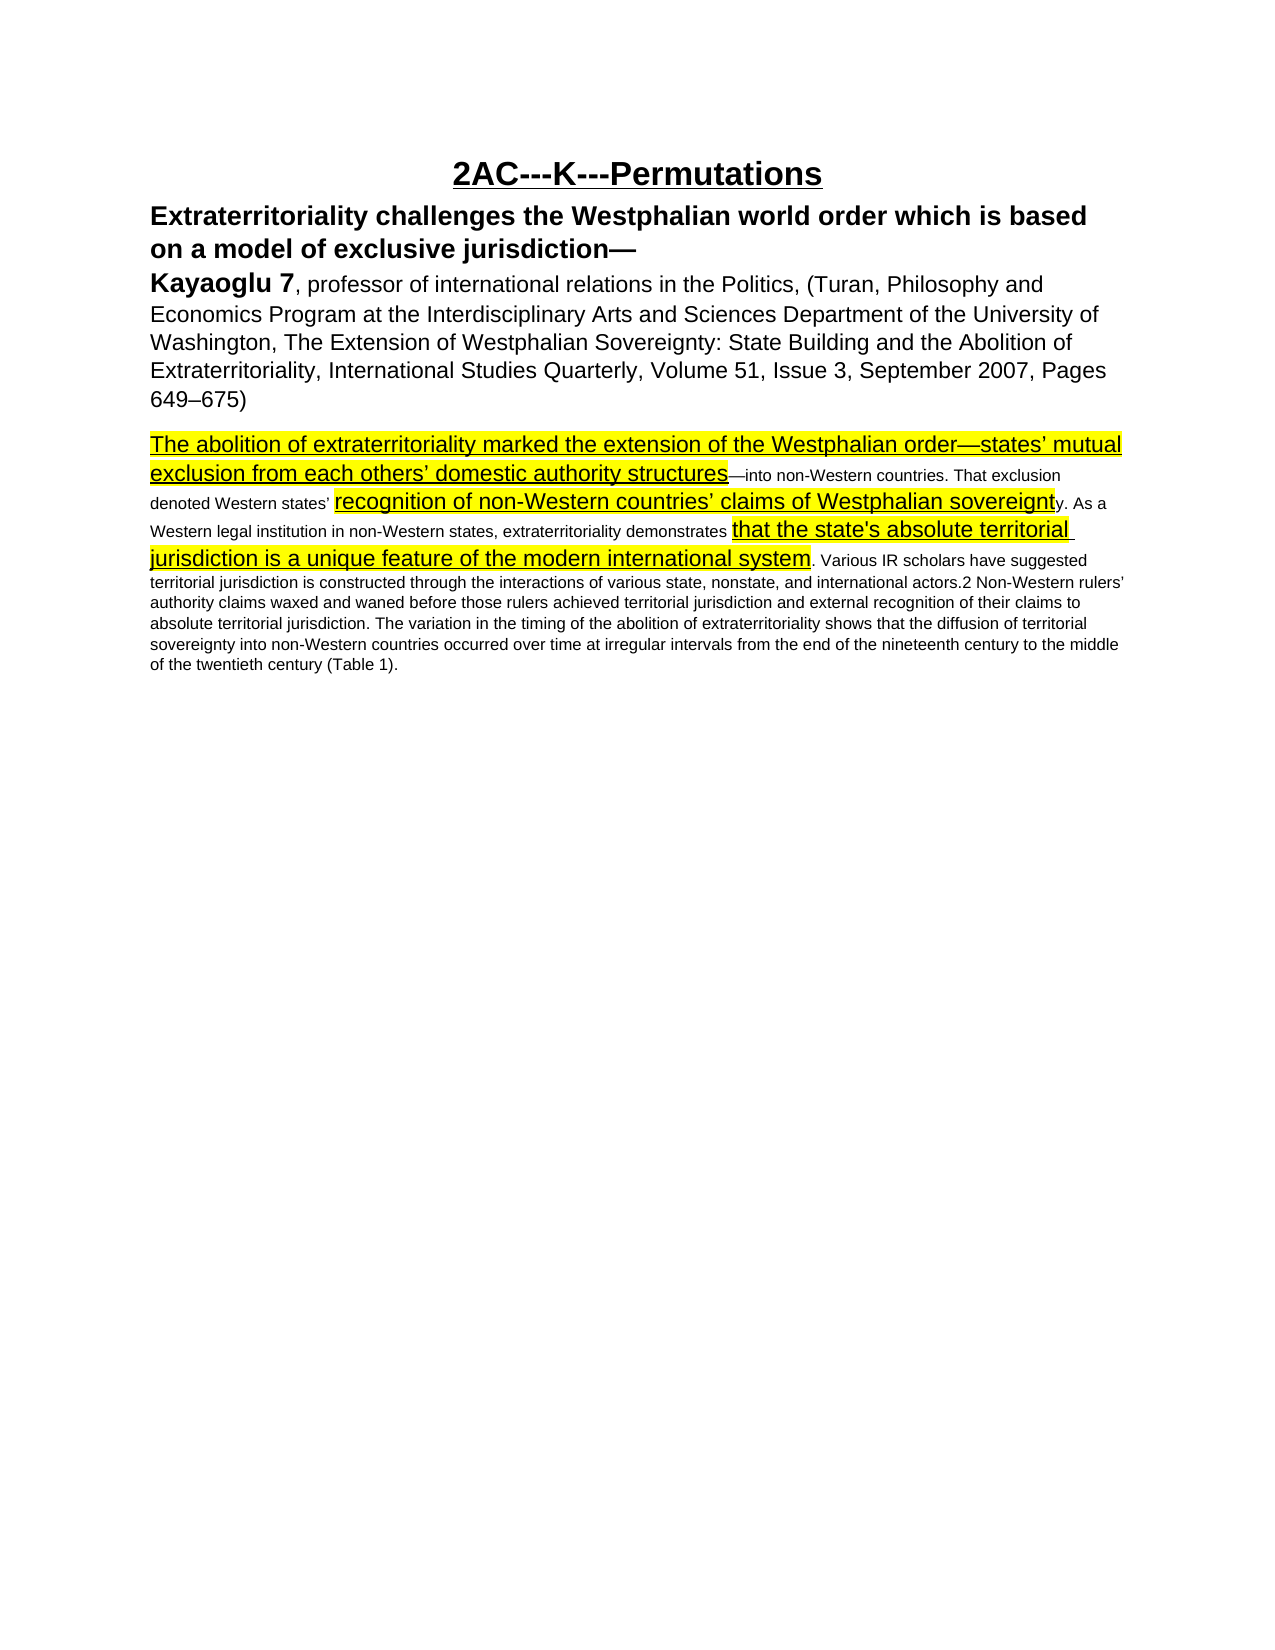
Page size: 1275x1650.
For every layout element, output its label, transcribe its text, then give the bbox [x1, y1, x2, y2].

subtitle 2AC---K---Permutations [150, 154, 1125, 193]
text The abolition of extraterritoriality marked the extension of the Westphalian order—states’ mutual exclusion from each others’ domestic authority structures—into non-Western countries. That exclusion denoted Western states’ recognition of non-Western countries’ claims of Westphalian sovereignty. As a Western legal institution in non-Western states, extraterritoriality demonstrates that the state's absolute territorial jurisdiction is a unique feature of the modern international system. Various IR scholars have suggested territorial jurisdiction is constructed through the interactions of various state, nonstate, and international actors.2 Non-Western rulers’ authority claims waxed and waned before those rulers achieved territorial jurisdiction and external recognition of their claims to absolute territorial jurisdiction. The variation in the timing of the abolition of extraterritoriality shows that the diffusion of territorial sovereignty into non-Western countries occurred over time at irregular intervals from the end of the nineteenth century to the middle of the twentieth century (Table 1). [150, 431, 1125, 674]
text Kayaoglu 7, professor of international relations in the Politics, (Turan, Philosophy and Economics Program at the Interdisciplinary Arts and Sciences Department of the University of Washington, The Extension of Westphalian Sovereignty: State Building and the Abolition of Extraterritoriality, International Studies Quarterly, Volume 51, Issue 3, September 2007, Pages 649–675) [150, 267, 1125, 412]
subtitle Extraterritoriality challenges the Westphalian world order which is based on a model of exclusive jurisdiction— [150, 200, 1125, 265]
